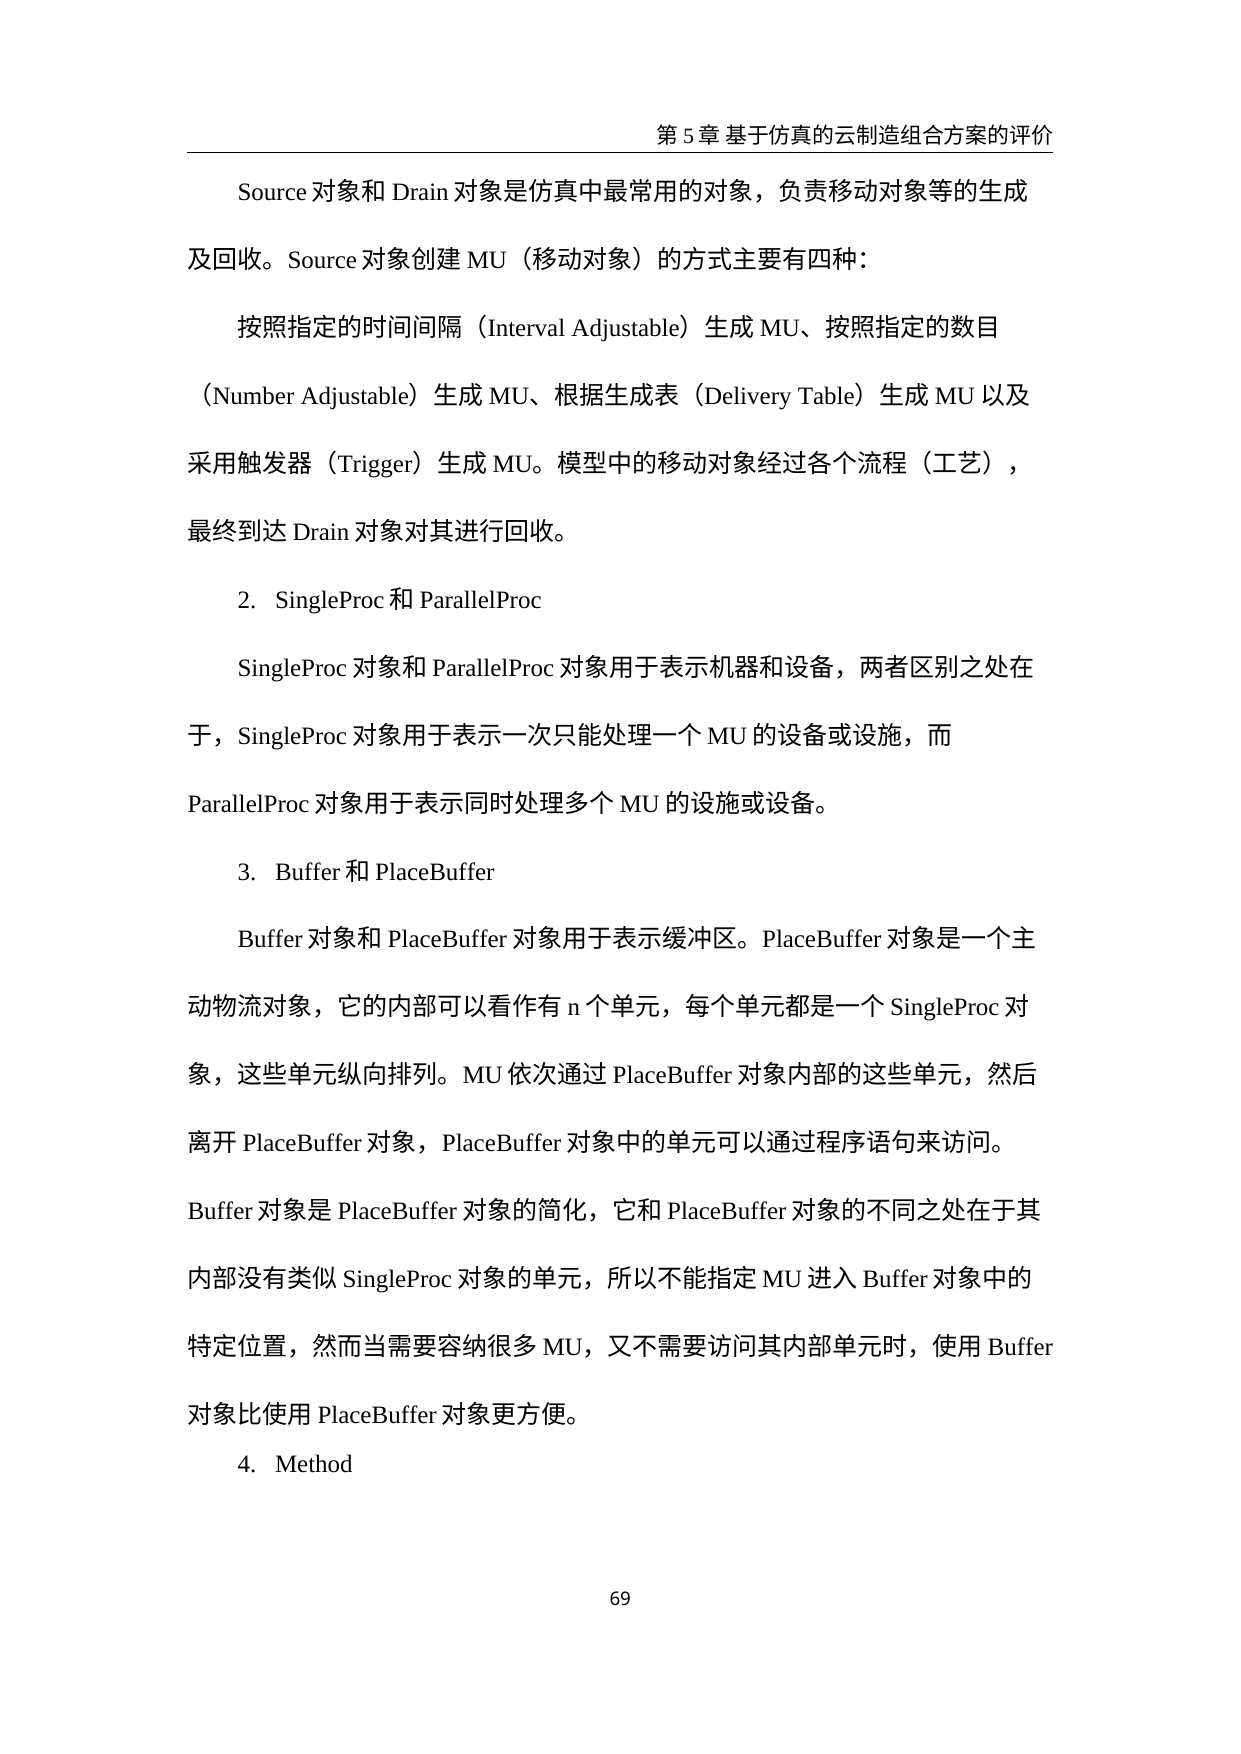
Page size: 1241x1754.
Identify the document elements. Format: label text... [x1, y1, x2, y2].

text SingleProc对象和ParallelProc对象用于表示机器和设备，两者区别之处在于，SingleProc对象用于表示一次只能处理一个MU的设备或设施，而ParallelProc对象用于表示同时处理多个MU的设施或设备。 [187, 631, 1053, 835]
text 按照指定的时间间隔（Interval Adjustable）生成MU、按照指定的数目（Number Adjustable）生成MU、根据生成表（Delivery Table）生成MU以及采用触发器（Trigger）生成MU。模型中的移动对象经过各个流程（工艺），最终到达Drain对象对其进行回收。 [187, 292, 1053, 563]
text 2. SingleProc和ParallelProc [187, 563, 1053, 631]
text 4. Method [187, 1446, 1053, 1480]
text Buffer对象和PlaceBuffer对象用于表示缓冲区。PlaceBuffer对象是一个主动物流对象，它的内部可以看作有n个单元，每个单元都是一个SingleProc对象，这些单元纵向排列。MU依次通过PlaceBuffer对象内部的这些单元，然后离开PlaceBuffer对象，PlaceBuffer对象中的单元可以通过程序语句来访问。Buffer对象是PlaceBuffer对象的简化，它和PlaceBuffer对象的不同之处在于其内部没有类似SingleProc对象的单元，所以不能指定MU进入Buffer对象中的特定位置，然而当需要容纳很多MU，又不需要访问其内部单元时，使用Buffer对象比使用PlaceBuffer对象更方便。 [187, 903, 1053, 1446]
text 3. Buffer和PlaceBuffer [187, 835, 1053, 903]
text Source对象和Drain对象是仿真中最常用的对象，负责移动对象等的生成及回收。Source对象创建MU（移动对象）的方式主要有四种： [187, 156, 1053, 292]
